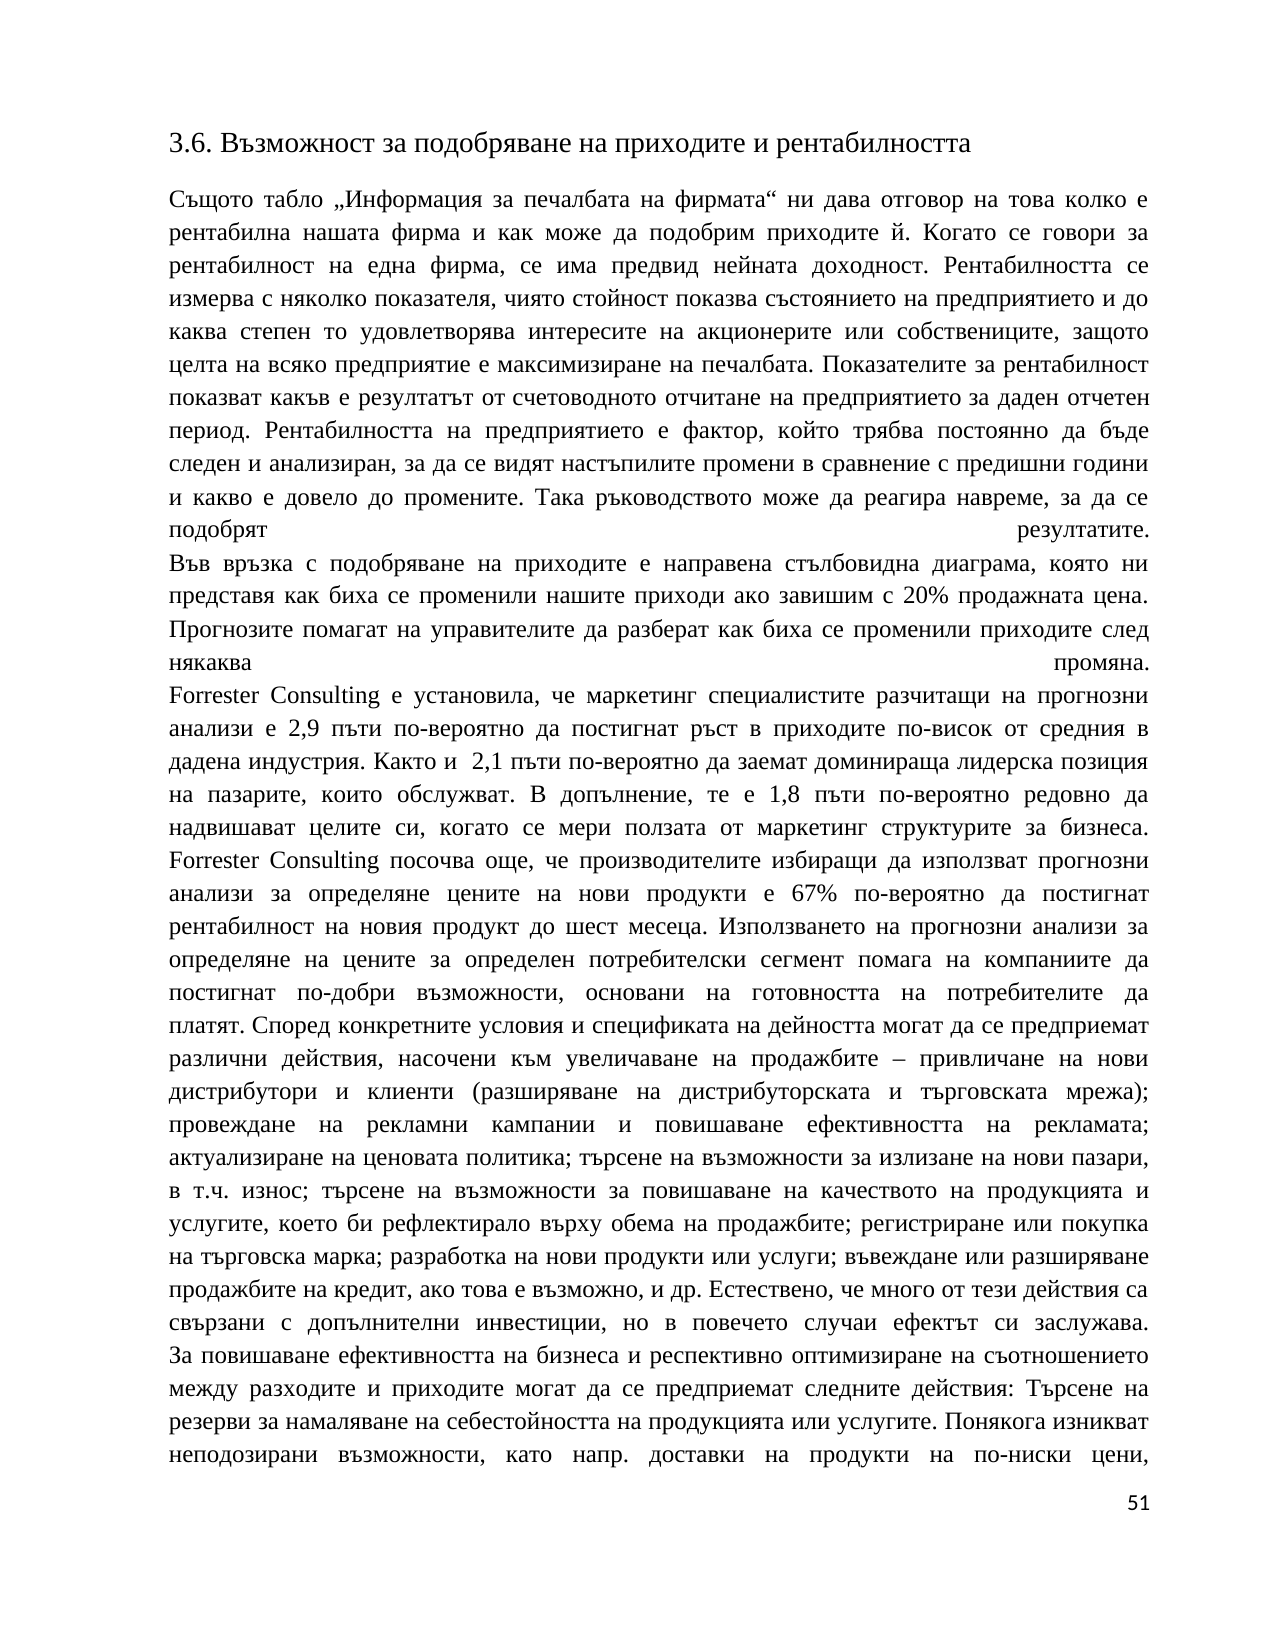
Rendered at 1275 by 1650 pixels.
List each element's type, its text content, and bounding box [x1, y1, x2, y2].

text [169, 184, 1150, 1468]
text 3.6. Възможност за подобряване на приходите и рентабилността [169, 125, 1150, 158]
